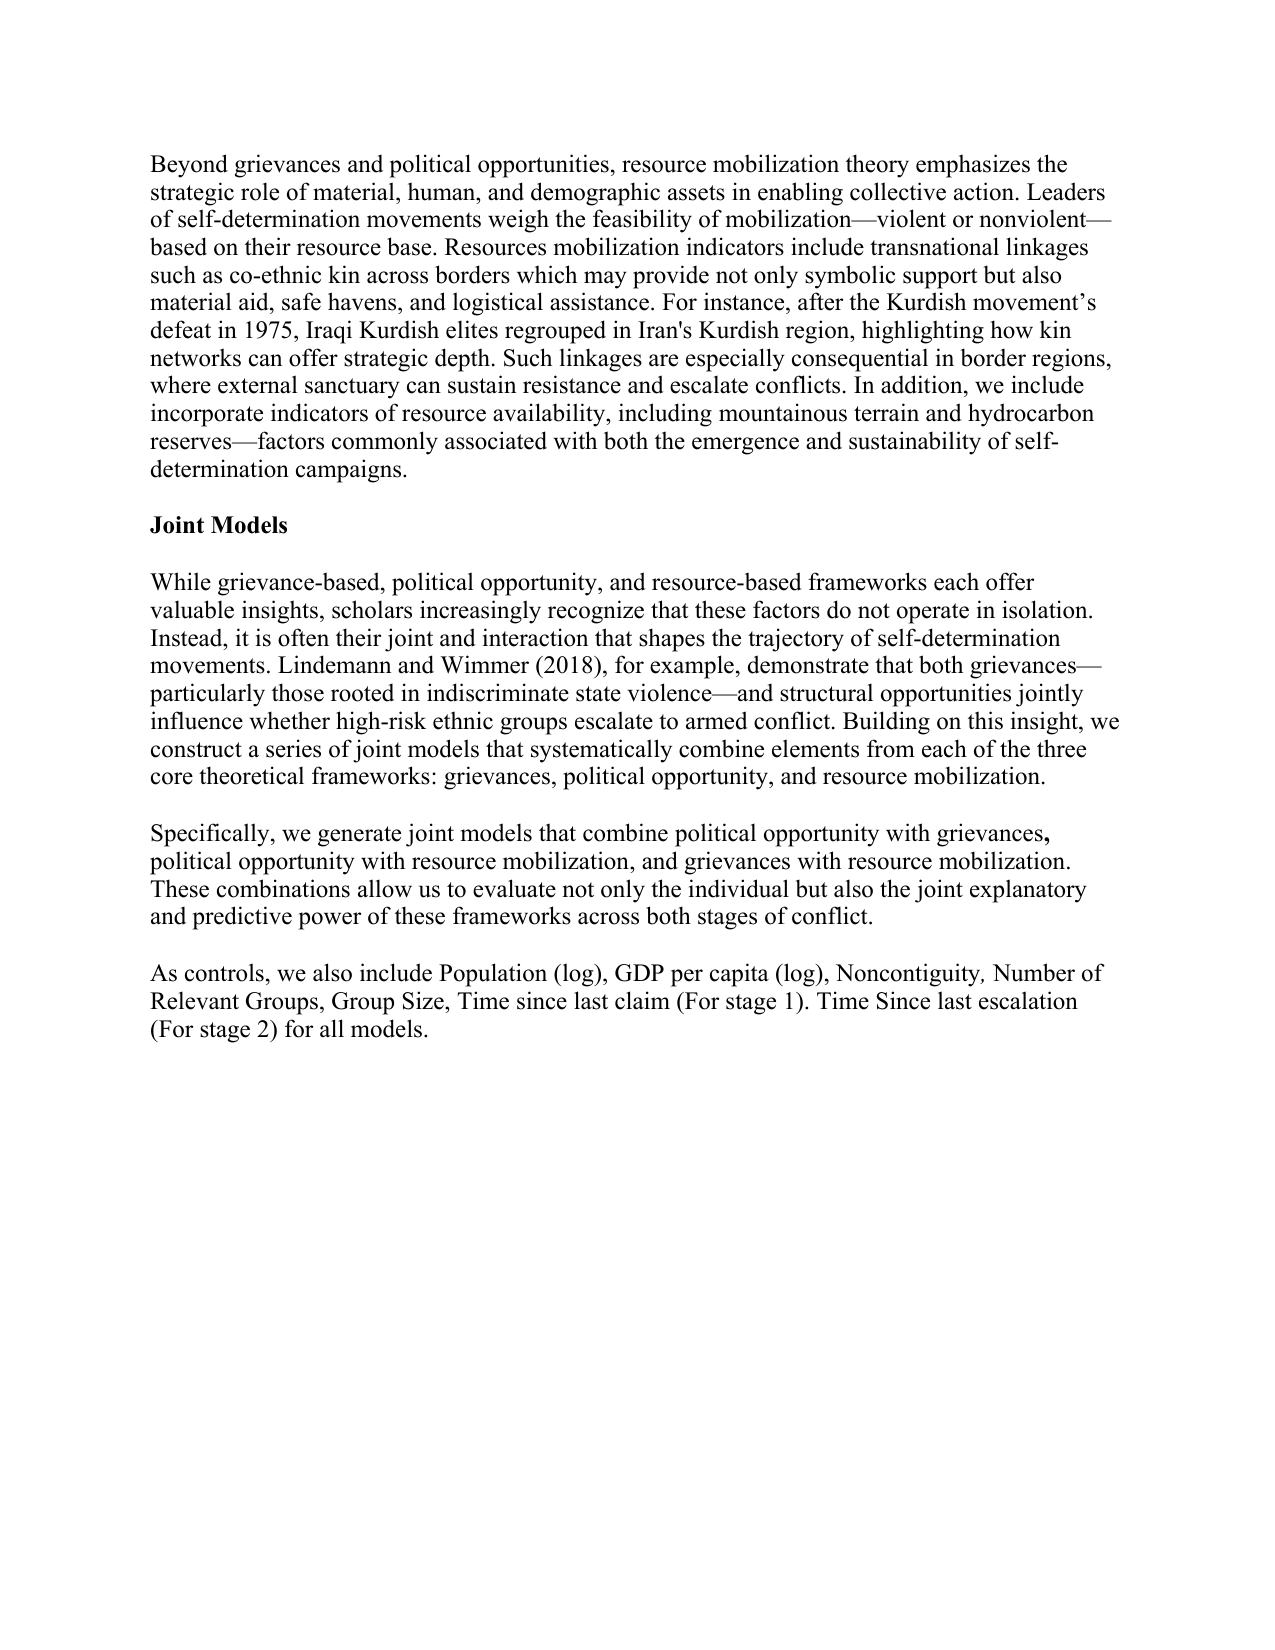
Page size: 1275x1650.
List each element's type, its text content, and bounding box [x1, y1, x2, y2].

text Specifically, we generate joint models that combine political opportunity with grievances, political opportunity with resource mobilization, and grievances with resource mobilization. These combinations allow us to evaluate not only the individual but also the joint explanatory and predictive power of these frameworks across both stages of conflict. [150, 819, 1125, 930]
text As controls, we also include Population (log), GDP per capita (log), Noncontiguity, Number of Relevant Groups, Group Size, Time since last claim (For stage 1). Time Since last escalation (For stage 2) for all models. [150, 959, 1125, 1042]
text Joint Models [150, 512, 1125, 539]
text Beyond grievances and political opportunities, resource mobilization theory emphasizes the strategic role of material, human, and demographic assets in enabling collective action. Leaders of self-determination movements weigh the feasibility of mobilization—violent or nonviolent—based on their resource base. Resources mobilization indicators include transnational linkages such as co-ethnic kin across borders which may provide not only symbolic support but also material aid, safe havens, and logistical assistance. For instance, after the Kurdish movement’s defeat in 1975, Iraqi Kurdish elites regrouped in Iran's Kurdish region, highlighting how kin networks can offer strategic depth. Such linkages are especially consequential in border regions, where external sanctuary can sustain resistance and escalate conflicts. In addition, we include incorporate indicators of resource availability, including mountainous terrain and hydrocarbon reserves—factors commonly associated with both the emergence and sustainability of self-determination campaigns. [150, 150, 1125, 482]
text While grievance-based, political opportunity, and resource-based frameworks each offer valuable insights, scholars increasingly recognize that these factors do not operate in isolation. Instead, it is often their joint and interaction that shapes the trajectory of self-determination movements. Lindemann and Wimmer (2018), for example, demonstrate that both grievances—particularly those rooted in indiscriminate state violence—and structural opportunities jointly influence whether high-risk ethnic groups escalate to armed conflict. Building on this insight, we construct a series of joint models that systematically combine elements from each of the three core theoretical frameworks: grievances, political opportunity, and resource mobilization. [150, 568, 1125, 790]
